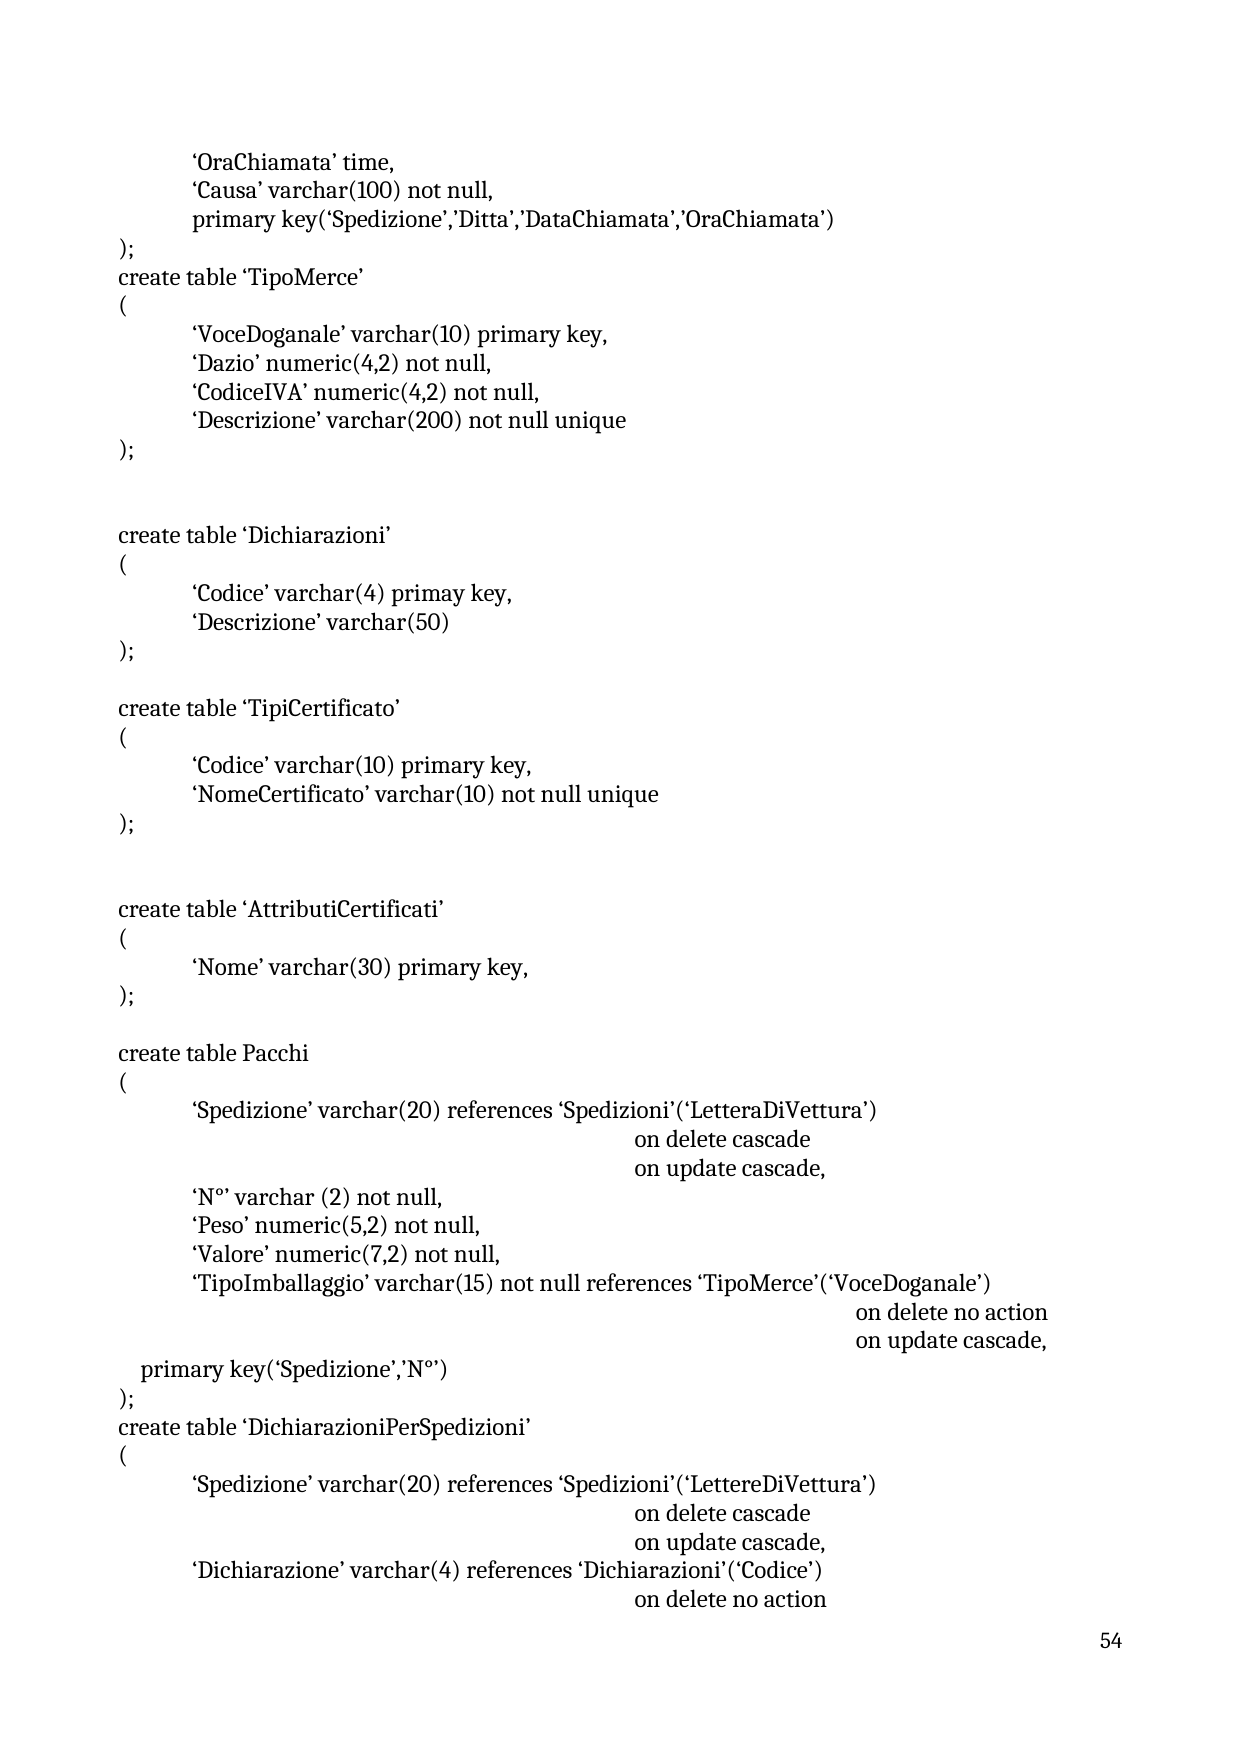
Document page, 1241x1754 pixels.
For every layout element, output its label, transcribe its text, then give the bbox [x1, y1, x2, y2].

text primary key(‘Spedizione’,’Ditta’,’DataChiamata’,’OraChiamata’) [118, 205, 1122, 234]
text create table ‘DichiarazioniPerSpedizioni’ [118, 1413, 1122, 1441]
text create table ‘TipoMerce’ [118, 263, 1122, 291]
text ‘Peso’ numeric(5,2) not null, [118, 1211, 1122, 1240]
text ‘Descrizione’ varchar(200) not null unique [118, 406, 1122, 435]
text ‘OraChiamata’ time, [118, 148, 1122, 176]
text ‘NomeCertificato’ varchar(10) not null unique [118, 780, 1122, 809]
text ( [118, 1441, 1122, 1470]
text ‘Valore’ numeric(7,2) not null, [118, 1240, 1122, 1269]
text ‘VoceDoganale’ varchar(10) primary key, [118, 320, 1122, 349]
text ‘Dazio’ numeric(4,2) not null, [118, 349, 1122, 378]
text ); [118, 1384, 1122, 1413]
text create table ‘Dichiarazioni’ [118, 521, 1122, 550]
text on delete no action [118, 1298, 1122, 1326]
text ‘Spedizione’ varchar(20) references ‘Spedizioni’(‘LetteraDiVettura’) [118, 1096, 1122, 1125]
text ‘Codice’ varchar(10) primary key, [118, 751, 1122, 780]
text ); [118, 234, 1122, 263]
text ( [118, 924, 1122, 953]
text ‘Spedizione’ varchar(20) references ‘Spedizioni’(‘LettereDiVettura’) [118, 1470, 1122, 1499]
text ‘TipoImballaggio’ varchar(15) not null references ‘TipoMerce’(‘VoceDoganale’) [118, 1269, 1122, 1298]
text ‘Causa’ varchar(100) not null, [118, 176, 1122, 205]
text ( [118, 291, 1122, 320]
text ); [118, 981, 1122, 1010]
text ( [118, 723, 1122, 751]
text create table ‘AttributiCertificati’ [118, 895, 1122, 924]
text ‘Descrizione’ varchar(50) [118, 608, 1122, 636]
text ); [118, 809, 1122, 838]
text ); [118, 636, 1122, 665]
text on delete no action [118, 1585, 1122, 1614]
text ‘N°’ varchar (2) not null, [118, 1183, 1122, 1211]
text on update cascade, [118, 1326, 1122, 1355]
text ( [118, 1068, 1122, 1096]
text on update cascade, [118, 1154, 1122, 1183]
text on delete cascade [118, 1125, 1122, 1154]
text ‘Codice’ varchar(4) primay key, [118, 579, 1122, 608]
text on update cascade, [118, 1528, 1122, 1556]
text ); [118, 435, 1122, 464]
text create table ‘TipiCertificato’ [118, 694, 1122, 723]
text on delete cascade [118, 1499, 1122, 1528]
text ‘Dichiarazione’ varchar(4) references ‘Dichiarazioni’(‘Codice’) [118, 1556, 1122, 1585]
text ‘Nome’ varchar(30) primary key, [118, 953, 1122, 981]
text create table Pacchi [118, 1039, 1122, 1068]
text primary key(‘Spedizione’,’N°’) [118, 1355, 1122, 1384]
text ( [118, 550, 1122, 579]
text ‘CodiceIVA’ numeric(4,2) not null, [118, 378, 1122, 406]
